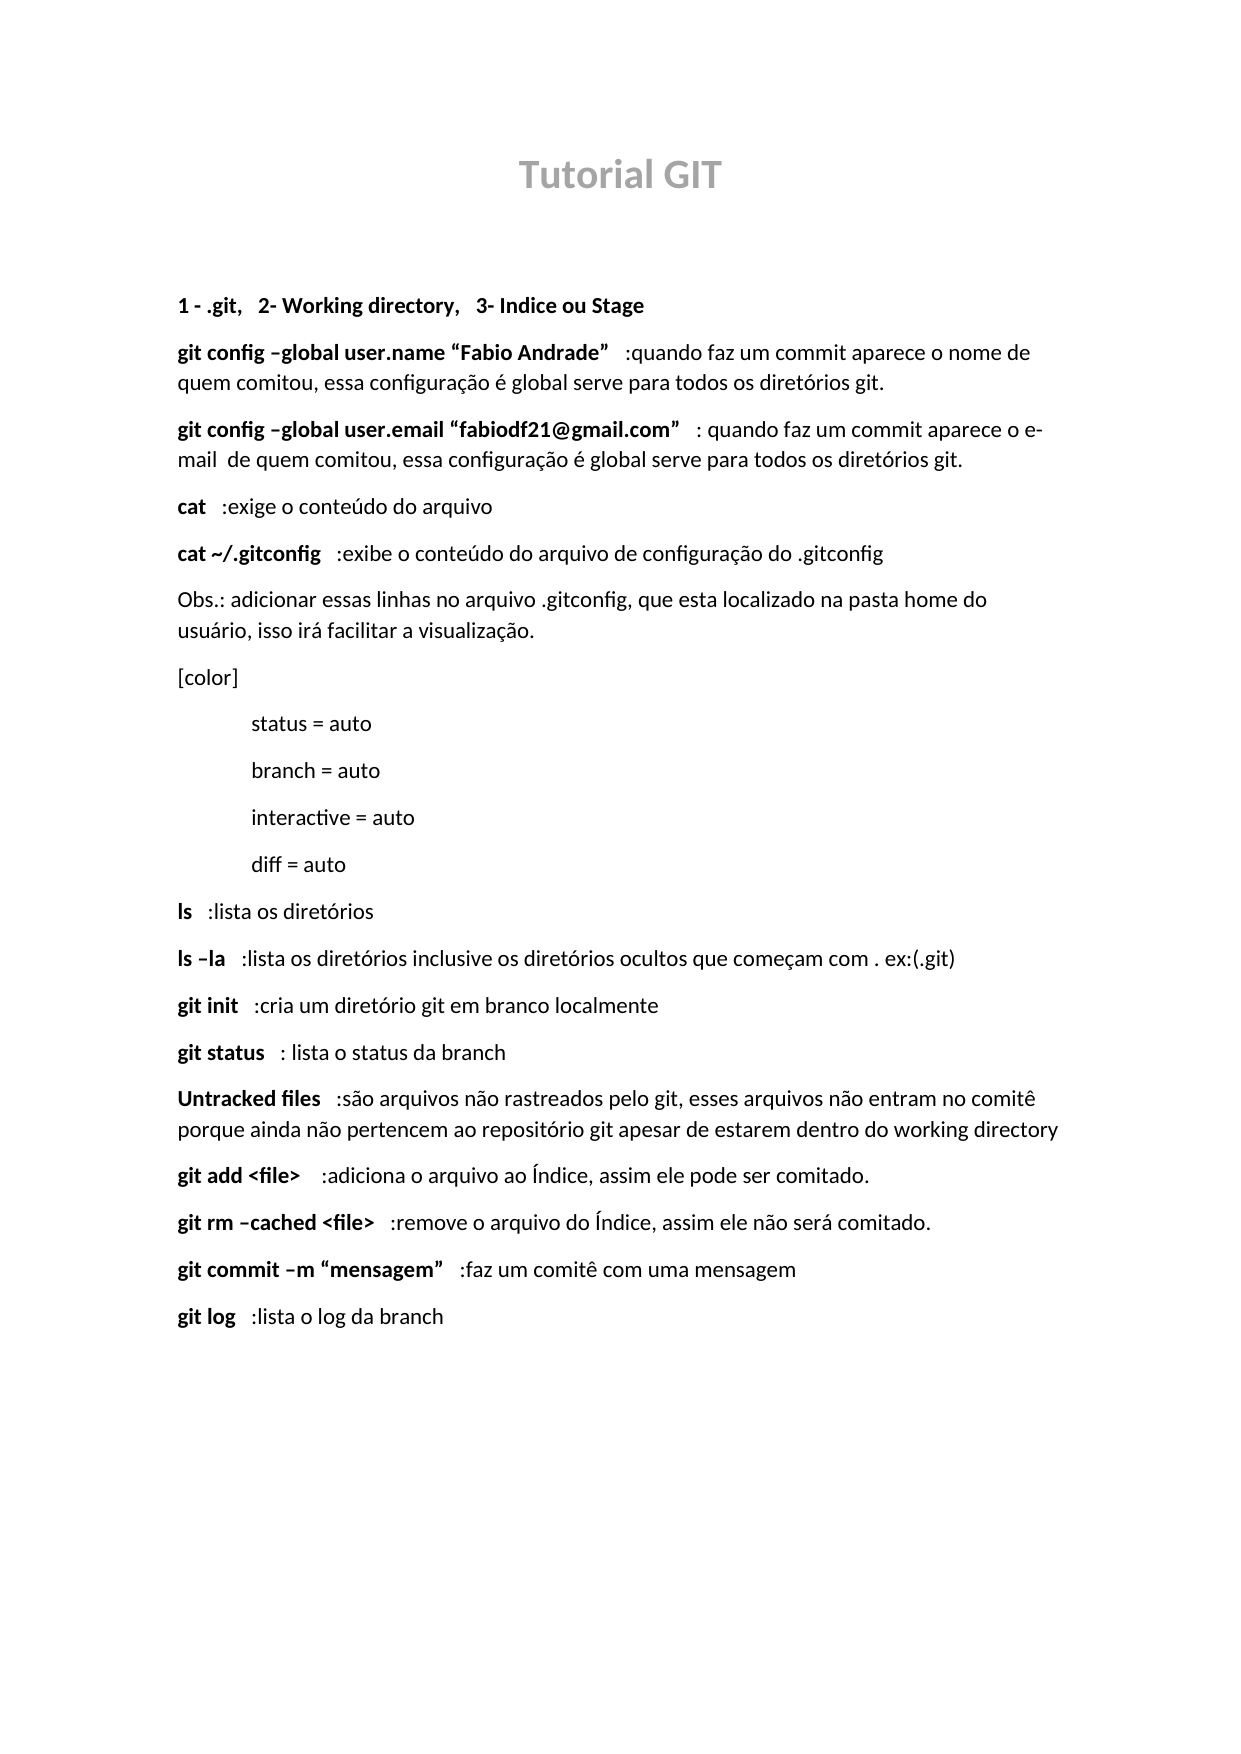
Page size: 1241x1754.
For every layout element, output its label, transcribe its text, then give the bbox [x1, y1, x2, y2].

text interactive = auto [177, 803, 1063, 831]
text git rm –cached <file> :remove o arquivo do Índice, assim ele não será comitado. [177, 1208, 1063, 1236]
text diff = auto [177, 850, 1063, 878]
text [color] [177, 663, 1063, 691]
text git status : lista o status da branch [177, 1038, 1063, 1066]
text branch = auto [177, 756, 1063, 784]
text ls –la :lista os diretórios inclusive os diretórios ocultos que começam com . ex:(.git) [177, 944, 1063, 972]
text cat ~/.gitconfig :exibe o conteúdo do arquivo de configuração do .gitconfig [177, 539, 1063, 567]
text git add <file> :adiciona o arquivo ao Índice, assim ele pode ser comitado. [177, 1162, 1063, 1189]
text Obs.: adicionar essas linhas no arquivo .gitconfig, que esta localizado na pasta home do usuário, isso irá facilitar a visualização. [177, 586, 1063, 644]
text 1 - .git, 2- Working directory, 3- Indice ou Stage [177, 291, 1063, 319]
text git config –global user.email “fabiodf21@gmail.com” : quando faz um commit aparece o e-mail de quem comitou, essa configuração é global serve para todos os diretórios git. [177, 415, 1063, 473]
text git config –global user.name “Fabio Andrade” :quando faz um commit aparece o nome de quem comitou, essa configuração é global serve para todos os diretórios git. [177, 338, 1063, 396]
text Tutorial GIT [177, 148, 1063, 198]
text git log :lista o log da branch [177, 1302, 1063, 1330]
text git commit –m “mensagem” :faz um comitê com uma mensagem [177, 1255, 1063, 1283]
text ls :lista os diretórios [177, 897, 1063, 925]
text status = auto [177, 709, 1063, 737]
text Untracked files :são arquivos não rastreados pelo git, esses arquivos não entram no comitê porque ainda não pertencem ao repositório git apesar de estarem dentro do working directory [177, 1084, 1063, 1143]
text git init :cria um diretório git em branco localmente [177, 991, 1063, 1019]
text cat :exige o conteúdo do arquivo [177, 492, 1063, 520]
